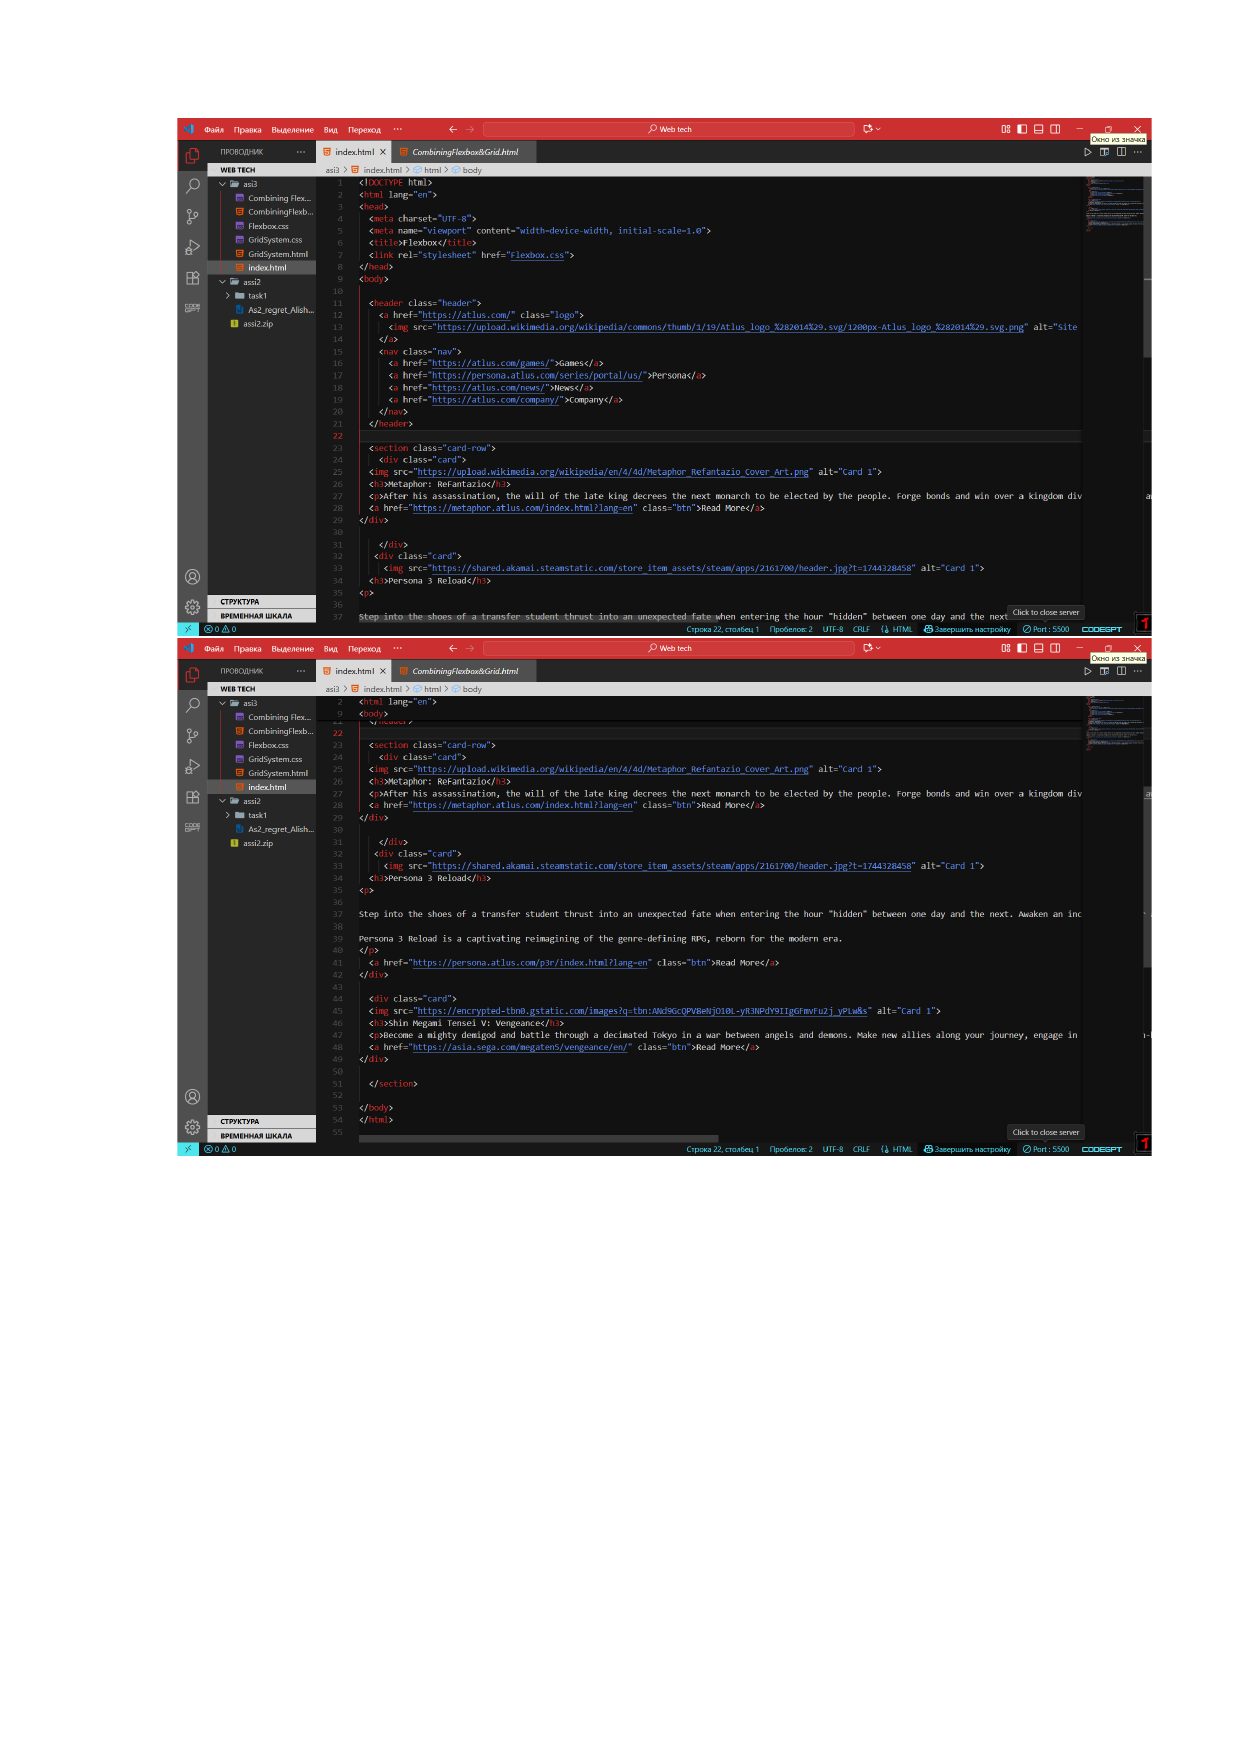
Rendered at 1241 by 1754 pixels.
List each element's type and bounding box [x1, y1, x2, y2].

picture [177, 638, 1152, 1156]
picture [177, 118, 1152, 636]
